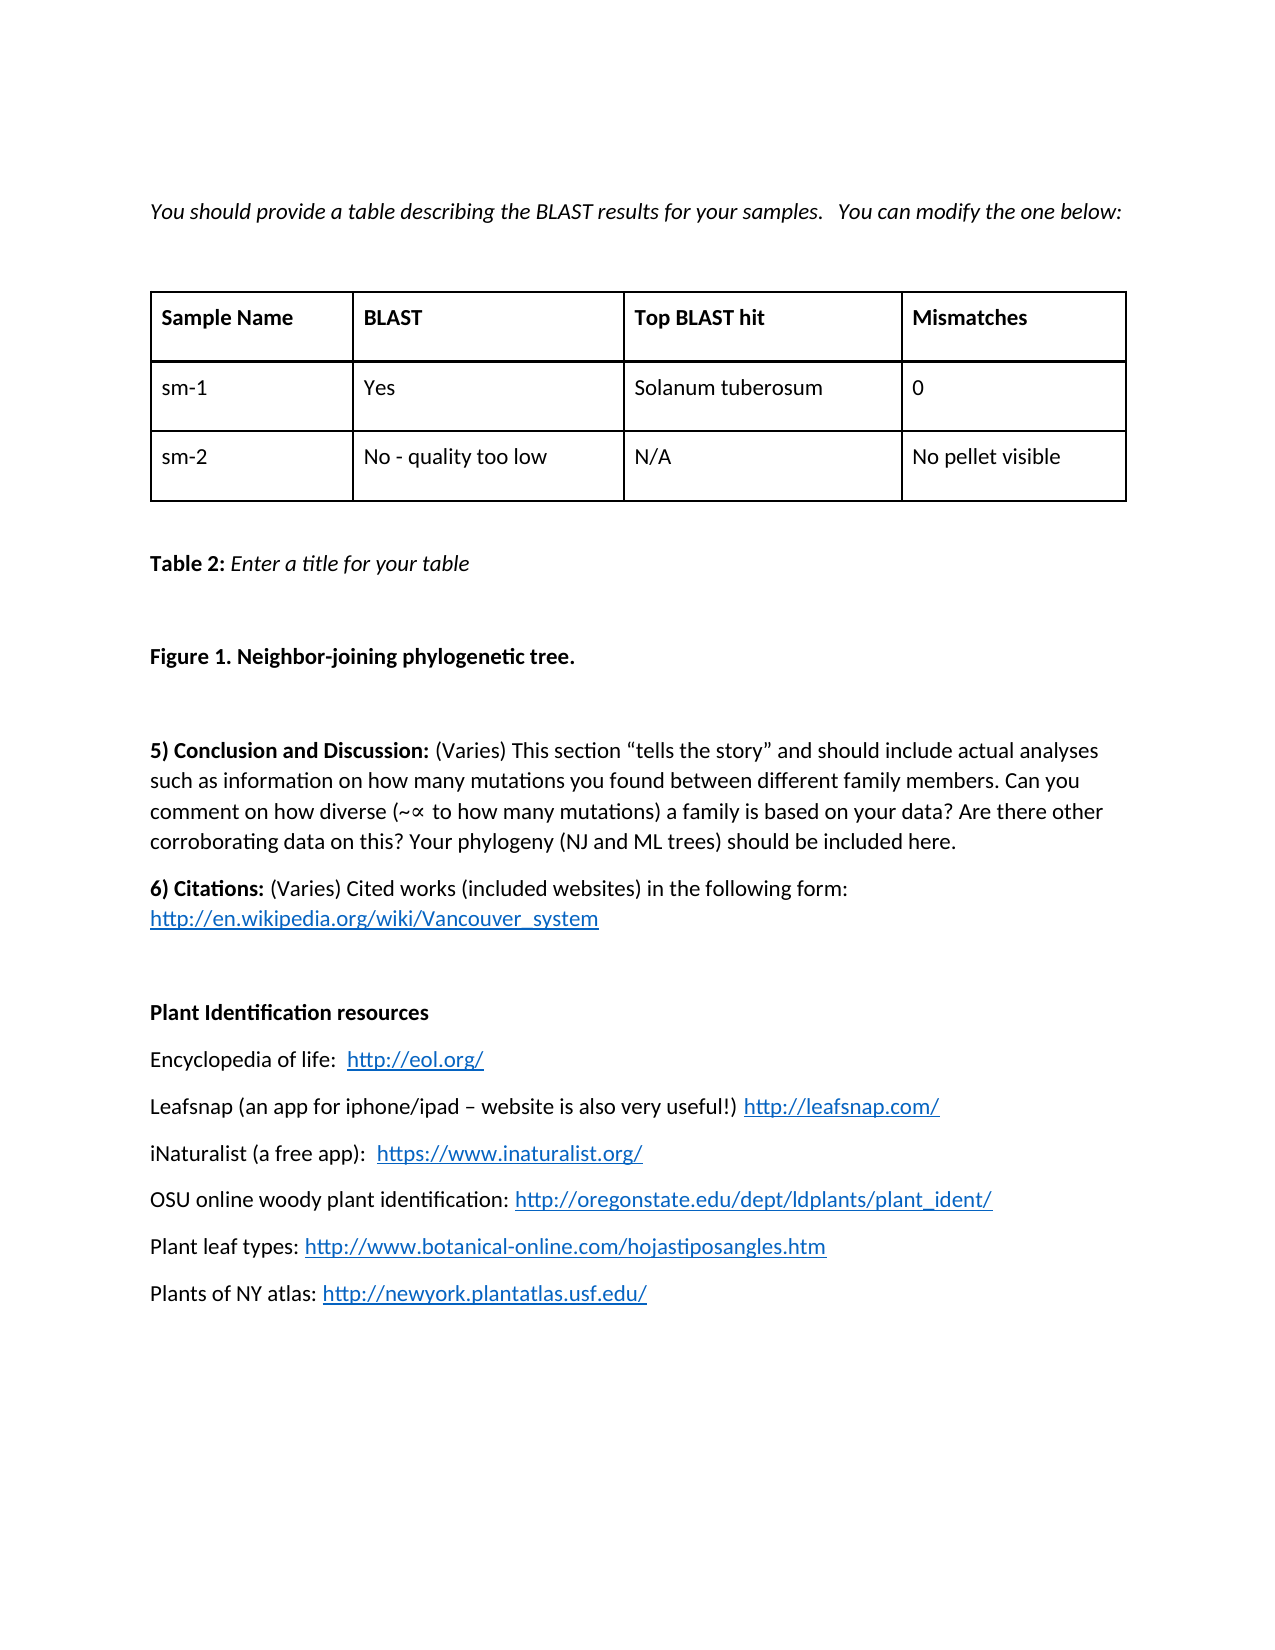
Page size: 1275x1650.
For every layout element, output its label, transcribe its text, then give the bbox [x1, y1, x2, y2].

table_cell Yes [354, 363, 623, 430]
table_cell sm-1 [152, 363, 352, 430]
table_header Top BLAST hit [625, 293, 901, 360]
table_cell N/A [625, 432, 901, 500]
text Encyclopedia of life: http://eol.org/ [150, 1045, 1125, 1073]
text OSU online woody plant identification: http://oregonstate.edu/dept/ldplants/plant_ident/ [150, 1186, 1125, 1213]
table_cell No - quality too low [354, 432, 623, 500]
table_header Sample Name [152, 293, 352, 360]
text Table 2: Enter a title for your table [150, 549, 1125, 577]
table_header BLAST [354, 293, 623, 360]
text You should provide a table describing the BLAST results for your samples. You can modify the one below: [150, 197, 1125, 225]
text Plant Identification resources [150, 998, 1125, 1026]
text Plants of NY atlas: http://newyork.plantatlas.usf.edu/ [150, 1279, 1125, 1307]
text Plant leaf types: http://www.botanical-online.com/hojastiposangles.htm [150, 1232, 1125, 1260]
table_cell No pellet visible [903, 432, 1125, 500]
text 6) Citations: (Varies) Cited works (included websites) in the following form: http://en.wikipedia.org/wiki/Vancouver_system [150, 874, 1125, 932]
table_cell 0 [903, 363, 1125, 430]
table_header Mismatches [903, 293, 1125, 360]
text Figure 1. Neighbor-joining phylogenetic tree. [150, 642, 1125, 670]
text 5) Conclusion and Discussion: (Varies) This section “tells the story” and should include actual analyses such as information on how many mutations you found between different family members. Can you comment on how diverse (~∝ to how many mutations) a family is based on your data? Are there other corroborating data on this? Your phylogeny (NJ and ML trees) should be included here. [150, 736, 1125, 855]
text iNaturalist (a free app): https://www.inaturalist.org/ [150, 1139, 1125, 1167]
table_cell Solanum tuberosum [625, 363, 901, 430]
text Leafsnap (an app for iphone/ipad – website is also very useful!) http://leafsnap.com/ [150, 1092, 1125, 1120]
table_cell sm-2 [152, 432, 352, 500]
